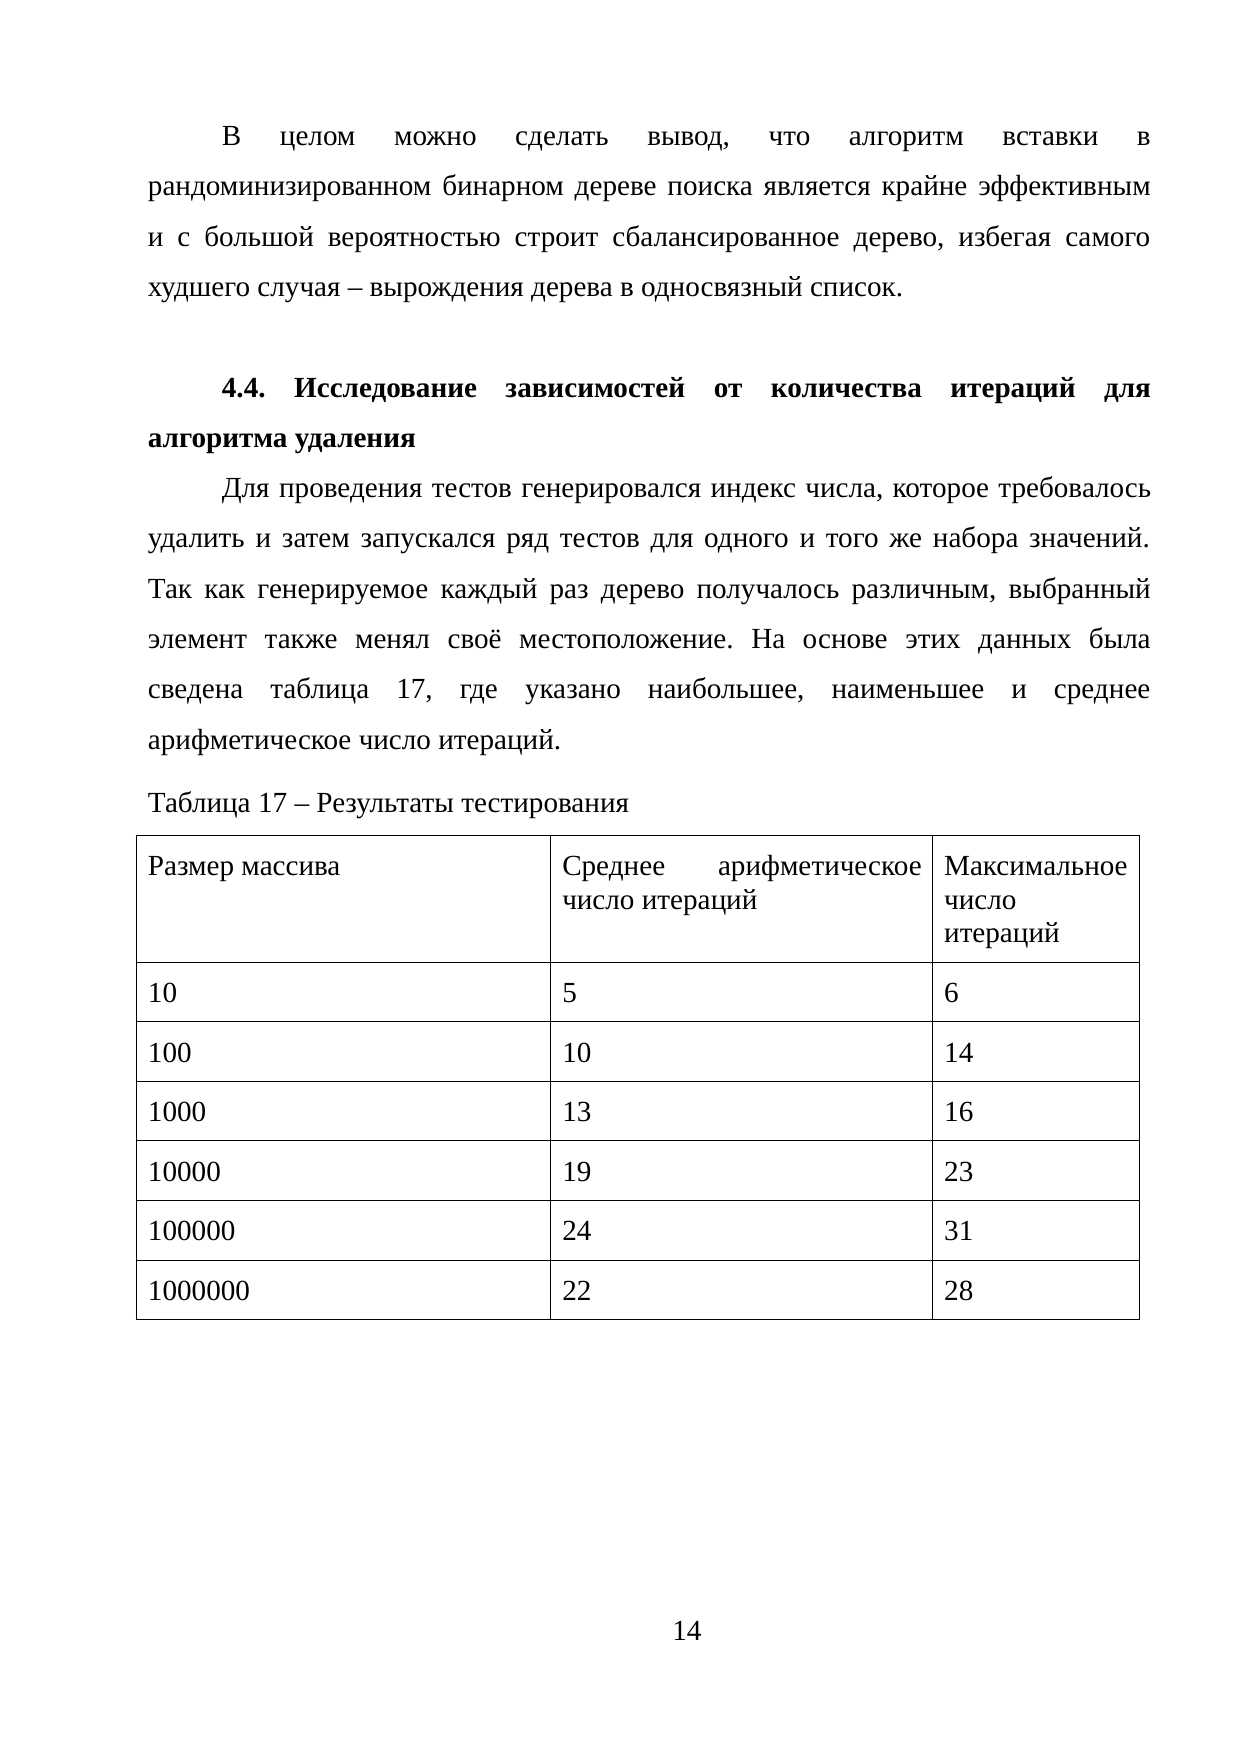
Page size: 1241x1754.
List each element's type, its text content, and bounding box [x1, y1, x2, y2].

table_cell 10 [137, 963, 550, 1021]
table_cell 14 [933, 1022, 1139, 1081]
text Таблица 17 – Результаты тестирования [148, 785, 1152, 818]
table_cell 24 [551, 1201, 932, 1259]
table_header Максимальное число итераций [933, 836, 1139, 962]
table_header Размер массива [137, 836, 550, 962]
table_cell 100000 [137, 1201, 550, 1259]
table_cell 10000 [137, 1141, 550, 1200]
table_cell 1000000 [137, 1261, 550, 1319]
table_cell 1000 [137, 1082, 550, 1140]
table_header Среднее арифметическое число итераций [551, 836, 932, 962]
text Для проведения тестов генерировался индекс числа, которое требовалось удалить и затем запускался ряд тестов для одного и того же набора значений. Так как генерируемое каждый раз дерево получалось различным, выбранный элемент также менял своё местоположение. На основе этих данных была сведена таблица 17, где указано наибольшее, наименьшее и среднее арифметическое число итераций. [148, 470, 1152, 755]
table_cell 31 [933, 1201, 1139, 1259]
table_cell 6 [933, 963, 1139, 1021]
table_cell 19 [551, 1141, 932, 1200]
subtitle 4.4. Исследование зависимостей от количества итераций для алгоритма удаления [148, 370, 1152, 453]
text В целом можно сделать вывод, что алгоритм вставки в рандоминизированном бинарном дереве поиска является крайне эффективным и с большой вероятностью строит сбалансированное дерево, избегая самого худшего случая – вырождения дерева в односвязный список. [148, 118, 1152, 303]
table_cell 100 [137, 1022, 550, 1081]
table_cell 16 [933, 1082, 1139, 1140]
table_cell 22 [551, 1261, 932, 1319]
table_cell 28 [933, 1261, 1139, 1319]
table_cell 13 [551, 1082, 932, 1140]
table_cell 10 [551, 1022, 932, 1081]
table_cell 5 [551, 963, 932, 1021]
table_cell 23 [933, 1141, 1139, 1200]
